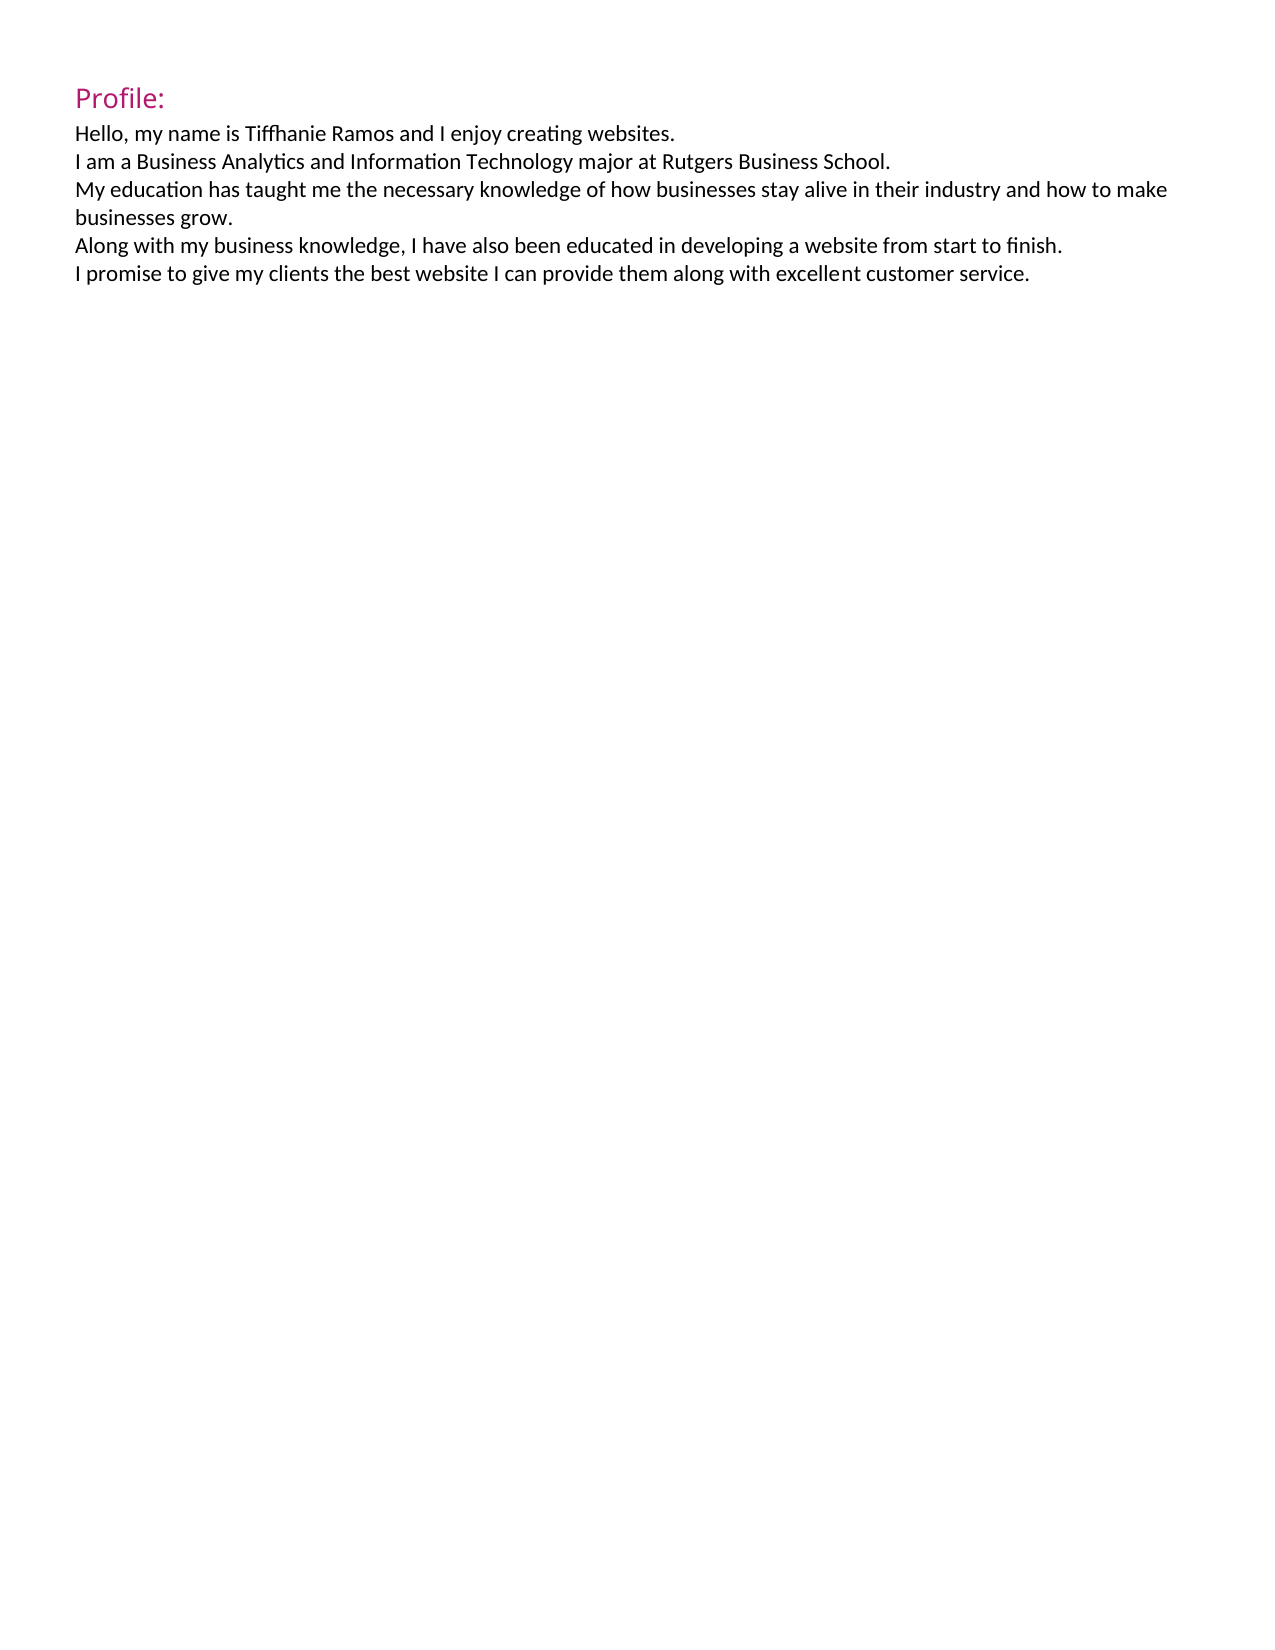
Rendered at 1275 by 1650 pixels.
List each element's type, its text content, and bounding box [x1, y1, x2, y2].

text Hello, my name is Tiffhanie Ramos and I enjoy creating websites. [75, 119, 1200, 147]
text Along with my business knowledge, I have also been educated in developing a website from start to finish. [75, 231, 1200, 259]
text I am a Business Analytics and Information Technology major at Rutgers Business School. [75, 147, 1200, 175]
text My education has taught me the necessary knowledge of how businesses stay alive in their industry and how to make businesses grow. [75, 175, 1200, 231]
text I promise to give my clients the best website I can provide them along with excellent customer service. [75, 259, 1200, 287]
subtitle Profile: [75, 79, 1200, 116]
